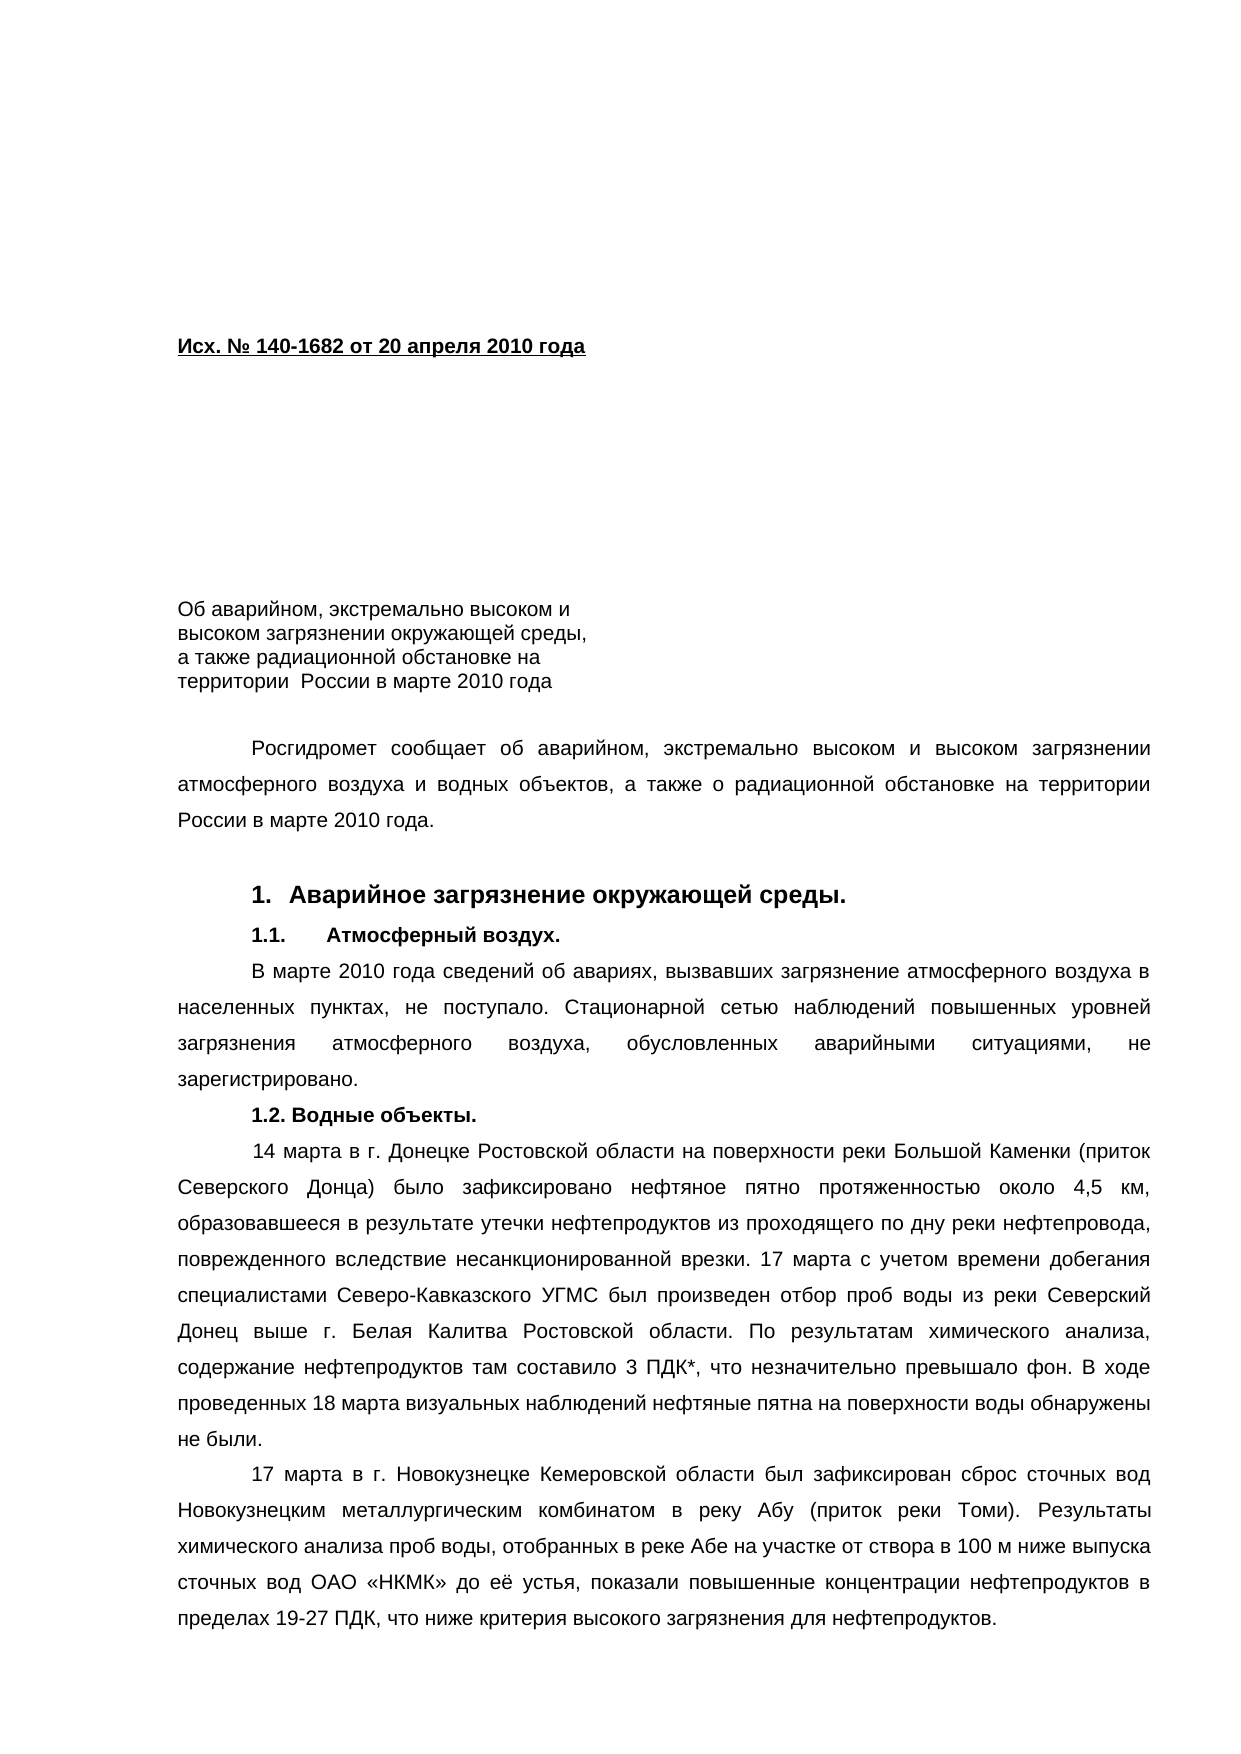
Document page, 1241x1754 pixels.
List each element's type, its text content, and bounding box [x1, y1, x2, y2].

list Аварийное загрязнение окружающей среды. [251, 880, 1152, 909]
text Об аварийном, экстремально высоком и [177, 597, 1152, 621]
text Исх. № 140-1682 от 20 апреля 2010 года [177, 334, 1152, 358]
text 17 марта в г. Новокузнецке Кемеровской области был зафиксирован сброс сточных вод Новокузнецким металлургическим комбинатом в реку Абу (приток реки Томи). Результаты химического анализа проб воды, отобранных в реке Абе на участке от створа в 100 м ниже выпуска сточных вод ОАО «НКМК» до её устья, показали повышенные концентрации нефтепродуктов в пределах 19-27 ПДК, что ниже критерия высокого загрязнения для нефтепродуктов. [177, 1462, 1152, 1630]
list Атмосферный воздух. [251, 923, 1152, 947]
text Росгидромет сообщает об аварийном, экстремально высоком и высоком загрязнении атмосферного воздуха и водных объектов, а также о радиационной обстановке на территории России в марте 2010 года. [177, 736, 1152, 832]
text высоком загрязнении окружающей среды, [177, 621, 1152, 645]
text 14 марта в г. Донецке Ростовской области на поверхности реки Большой Каменки (приток Северского Донца) было зафиксировано нефтяное пятно протяженностью около 4,5 км, образовавшееся в результате утечки нефтепродуктов из проходящего по дну реки нефтепровода, поврежденного вследствие несанкционированной врезки. 17 марта с учетом времени добегания специалистами Северо-Кавказского УГМС был произведен отбор проб воды из реки Северский Донец выше г. Белая Калитва Ростовской области. По результатам химического анализа, содержание нефтепродуктов там составило 3 ПДК*, что незначительно превышало фон. В ходе проведенных 18 марта визуальных наблюдений нефтяные пятна на поверхности воды обнаружены не были. [177, 1139, 1152, 1450]
text В марте 2010 года сведений об авариях, вызвавших загрязнение атмосферного воздуха в населенных пунктах, не поступало. Стационарной сетью наблюдений повышенных уровней загрязнения атмосферного воздуха, обусловленных аварийными ситуациями, не зарегистрировано. [177, 959, 1152, 1091]
text а также радиационной обстановке на [177, 645, 1152, 669]
text территории России в марте 2010 года [177, 669, 1152, 693]
text 1.2. Водные объекты. [251, 1103, 1152, 1127]
